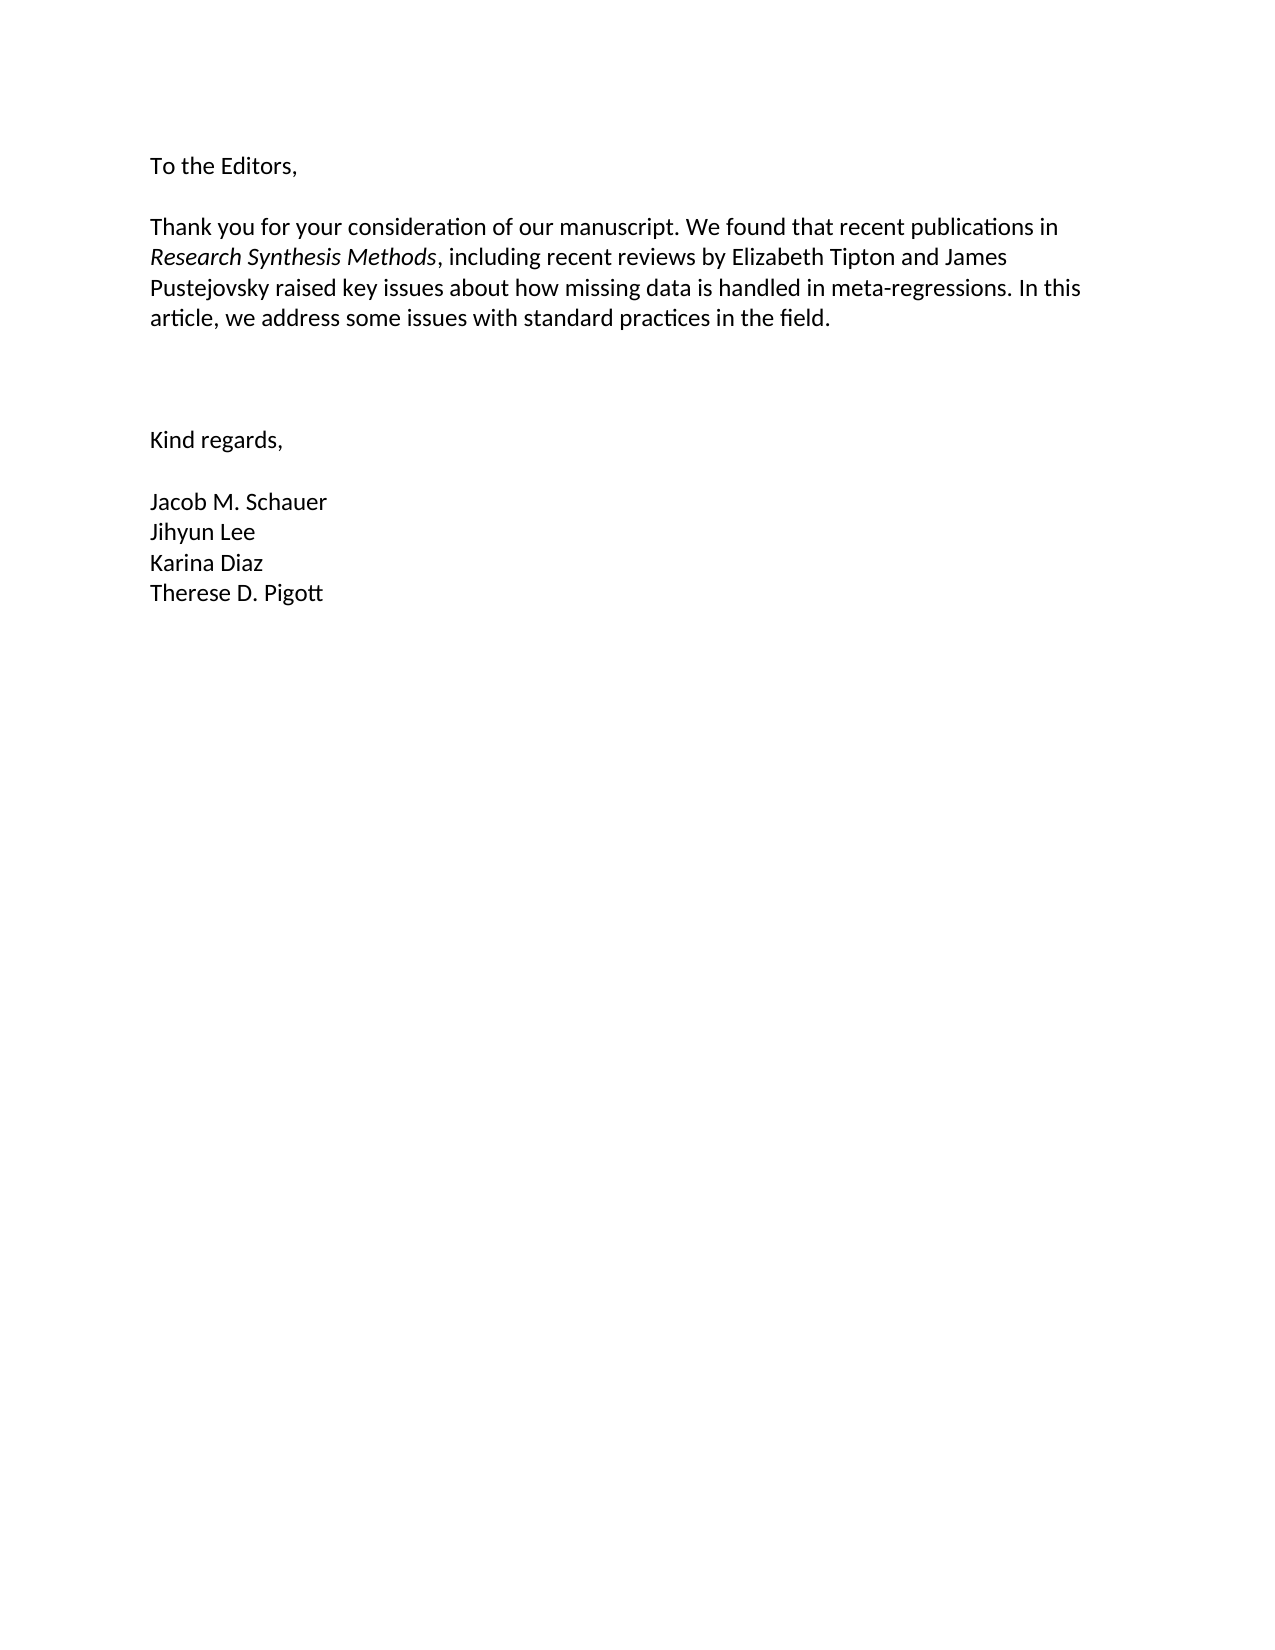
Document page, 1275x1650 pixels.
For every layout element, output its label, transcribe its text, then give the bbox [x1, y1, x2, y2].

text Karina Diaz [150, 547, 1125, 577]
text Jihyun Lee [150, 516, 1125, 547]
text To the Editors, [150, 150, 1125, 181]
text Thank you for your consideration of our manuscript. We found that recent publications in Research Synthesis Methods, including recent reviews by Elizabeth Tipton and James Pustejovsky raised key issues about how missing data is handled in meta-regressions. In this article, we address some issues with standard practices in the field. [150, 211, 1125, 333]
text Kind regards, [150, 425, 1125, 455]
text Therese D. Pigott [150, 577, 1125, 608]
text Jacob M. Schauer [150, 486, 1125, 516]
